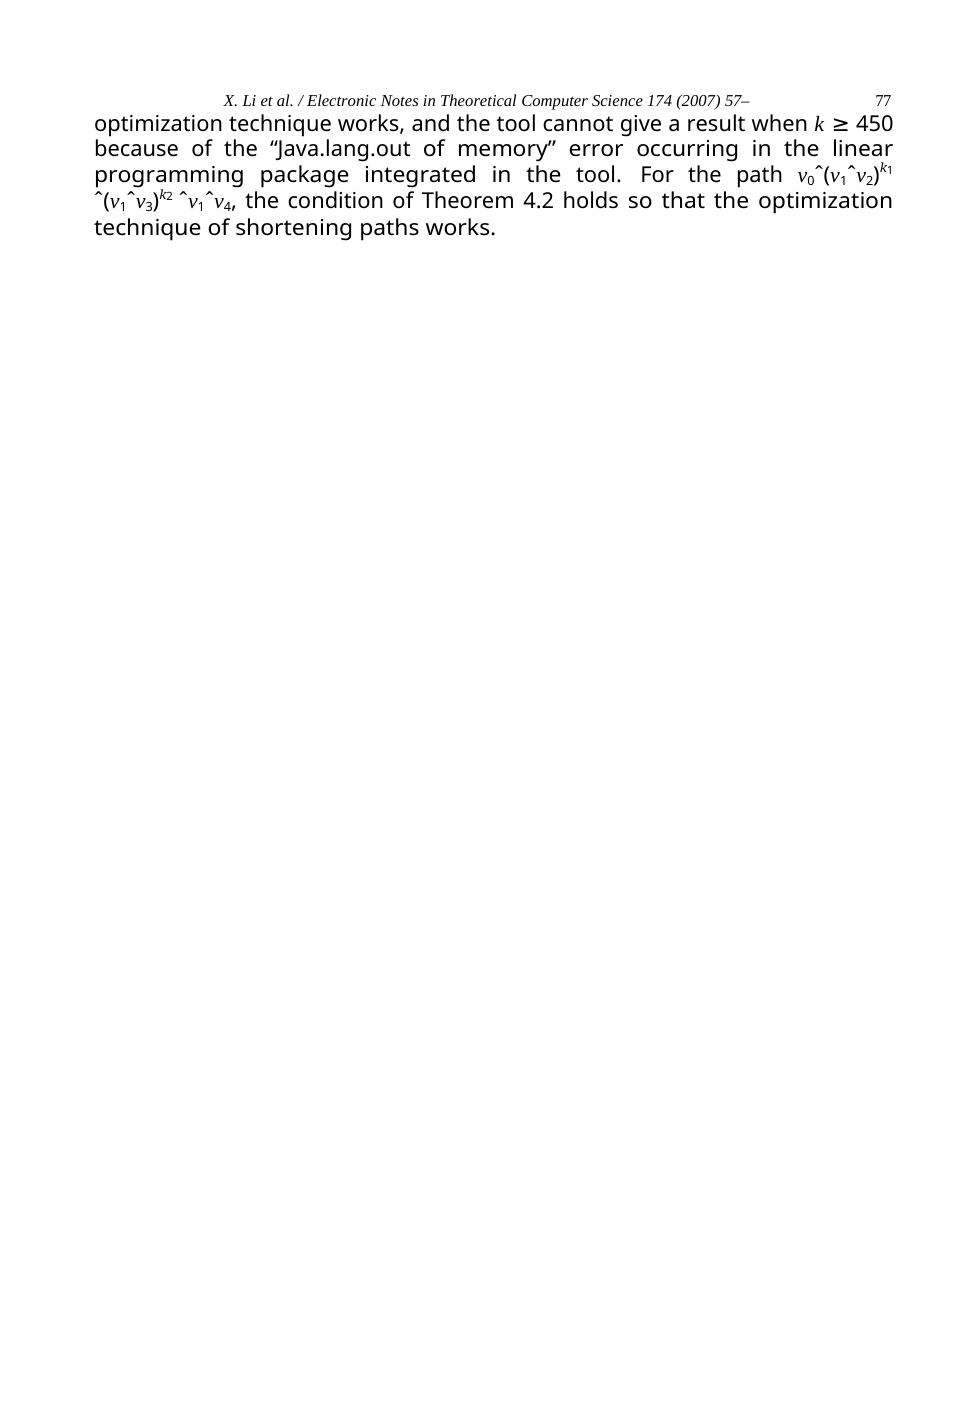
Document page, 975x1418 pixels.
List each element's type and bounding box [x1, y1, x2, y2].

text [94, 110, 893, 242]
